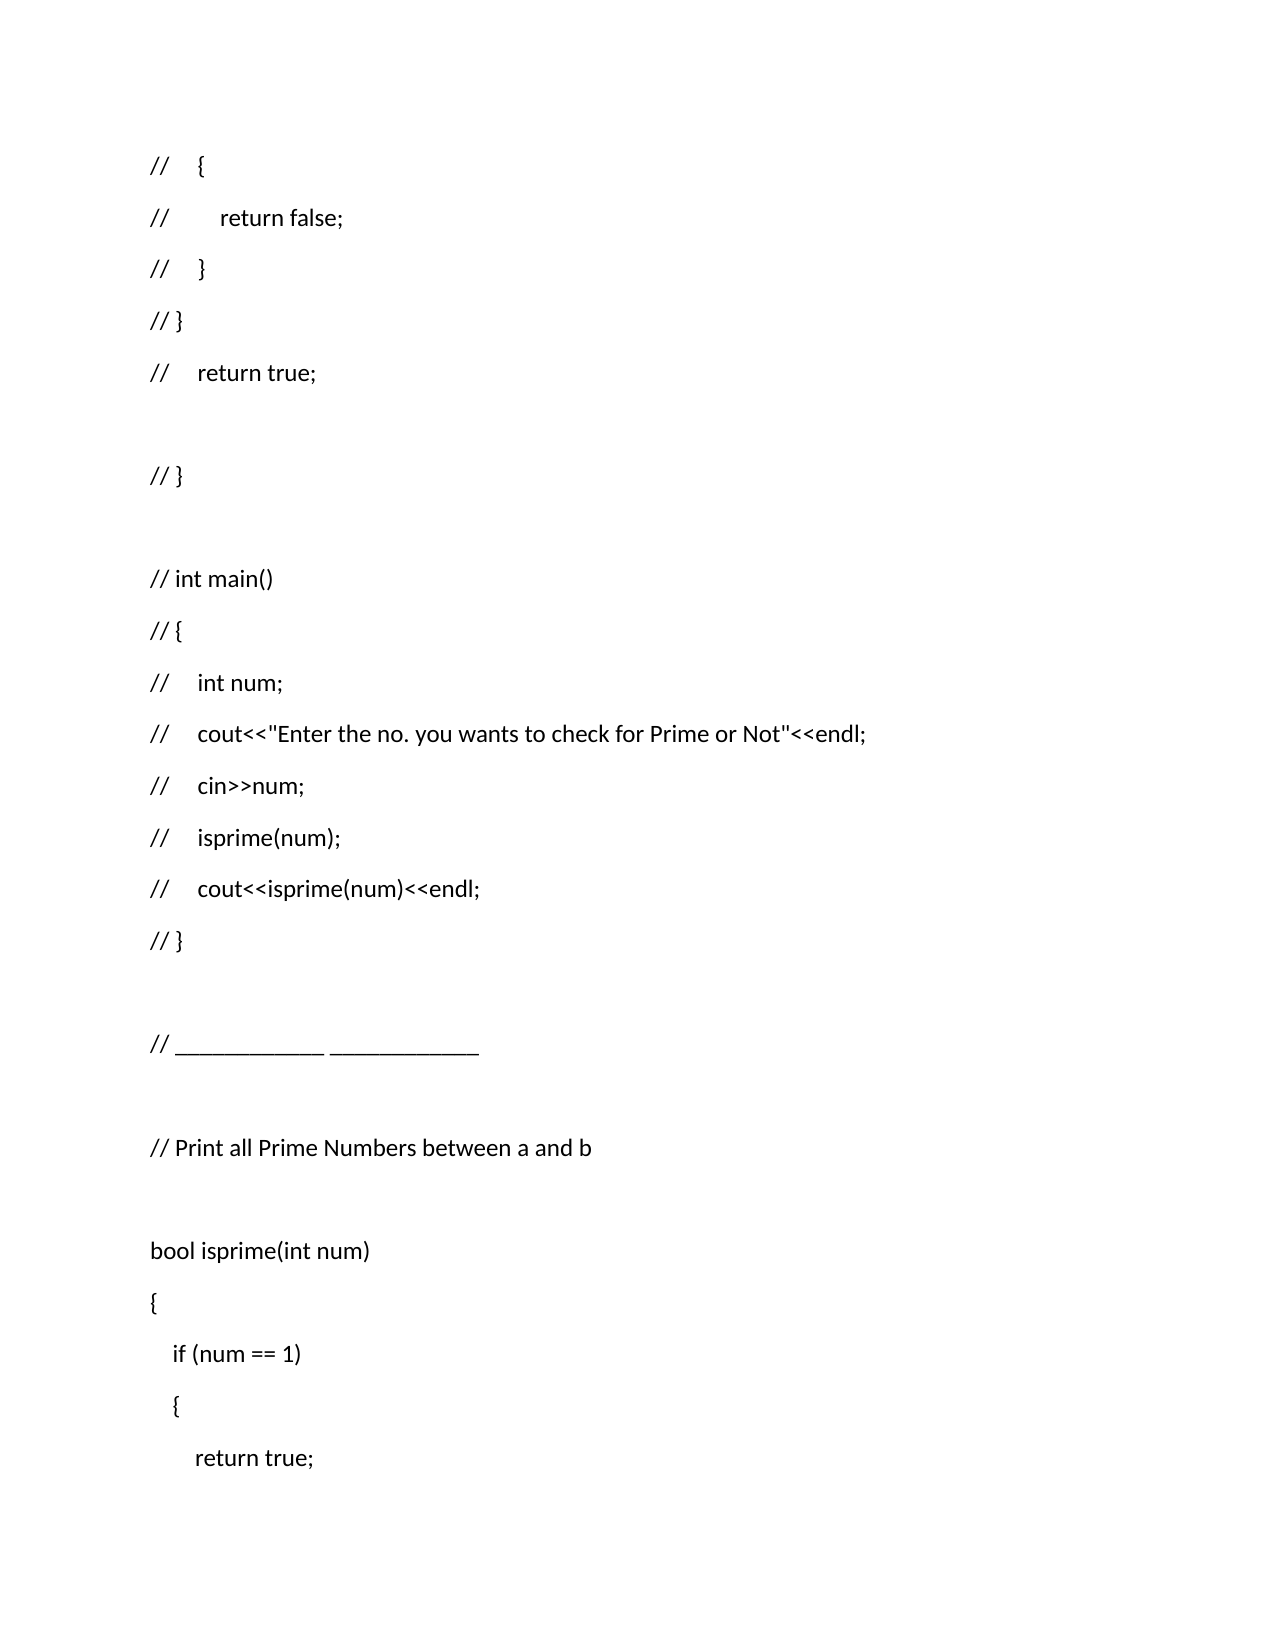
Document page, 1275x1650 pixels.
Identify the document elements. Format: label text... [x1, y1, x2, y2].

text bool isprime(int num) [150, 1235, 1125, 1266]
text // } [150, 253, 1125, 284]
text // Print all Prime Numbers between a and b [150, 1132, 1125, 1162]
text // cin>>num; [150, 770, 1125, 801]
text if (num == 1) [150, 1338, 1125, 1369]
text { [150, 1287, 1125, 1317]
text // isprime(num); [150, 822, 1125, 852]
text // { [150, 615, 1125, 646]
text // cout<<isprime(num)<<endl; [150, 873, 1125, 904]
text // { [150, 150, 1125, 181]
text // } [150, 460, 1125, 491]
text return true; [150, 1442, 1125, 1472]
text // return true; [150, 357, 1125, 387]
text // } [150, 305, 1125, 336]
text // ____________ ____________ [150, 1028, 1125, 1059]
text { [150, 1390, 1125, 1421]
text // int main() [150, 563, 1125, 594]
text // int num; [150, 667, 1125, 697]
text // } [150, 925, 1125, 956]
text // cout<<"Enter the no. you wants to check for Prime or Not"<<endl; [150, 718, 1125, 749]
text // return false; [150, 202, 1125, 232]
